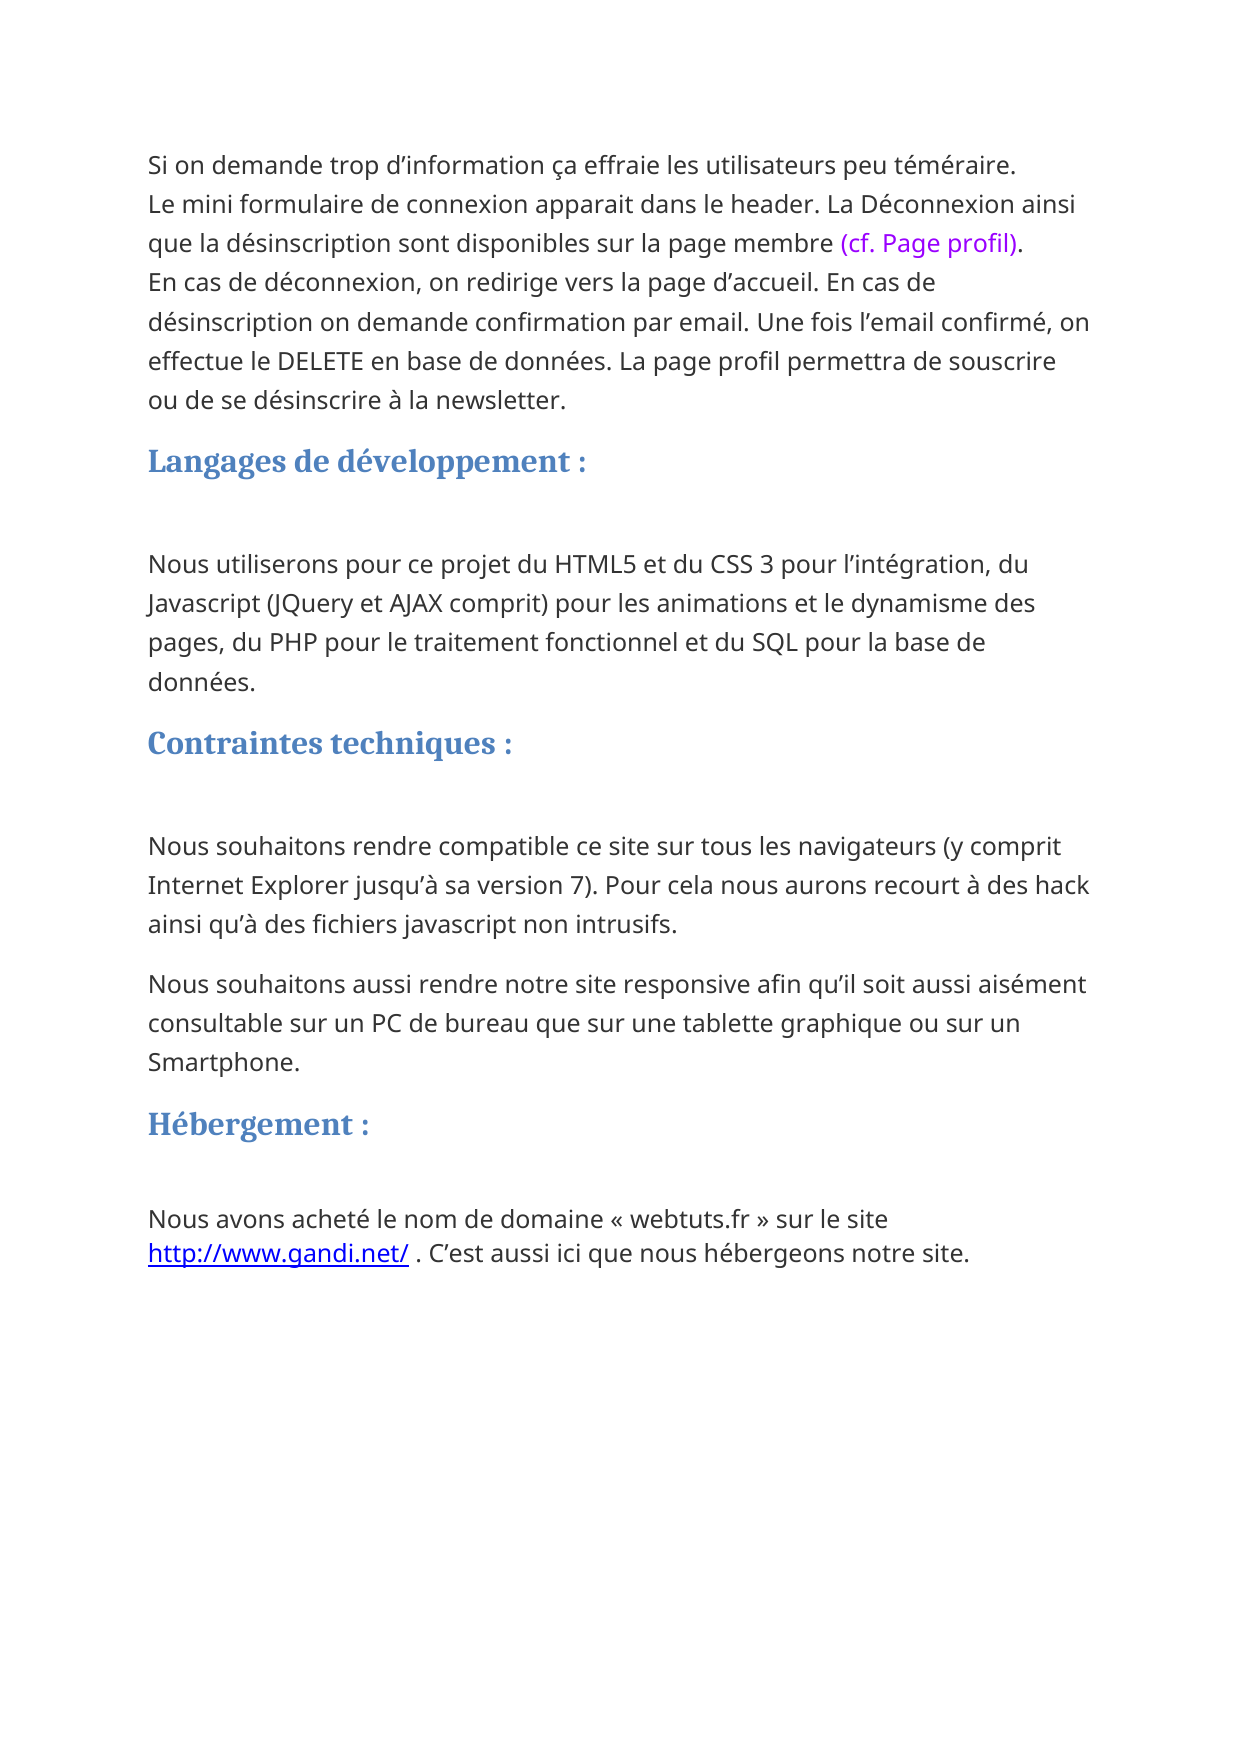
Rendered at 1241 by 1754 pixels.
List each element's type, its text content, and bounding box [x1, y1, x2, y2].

subtitle Hébergement : [148, 1105, 1093, 1143]
text Nous souhaitons aussi rendre notre site responsive afin qu’il soit aussi aisément consultable sur un PC de bureau que sur une tablette graphique ou sur un Smartphone. [148, 967, 1093, 1079]
text Nous utiliserons pour ce projet du HTML5 et du CSS 3 pour l’intégration, du Javascript (JQuery et AJAX comprit) pour les animations et le dynamisme des pages, du PHP pour le traitement fonctionnel et du SQL pour la base de données. [148, 547, 1093, 698]
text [148, 148, 1093, 417]
subtitle Contraintes techniques : [148, 724, 1093, 762]
subtitle Langages de développement : [148, 443, 1093, 481]
text Nous souhaitons rendre compatible ce site sur tous les navigateurs (y comprit Internet Explorer jusqu’à sa version 7). Pour cela nous aurons recourt à des hack ainsi qu’à des fichiers javascript non intrusifs. [148, 828, 1093, 941]
text Nous avons acheté le nom de domaine « webtuts.fr » sur le site http://www.gandi.net/ . C’est aussi ici que nous hébergeons notre site. [148, 1202, 1093, 1270]
